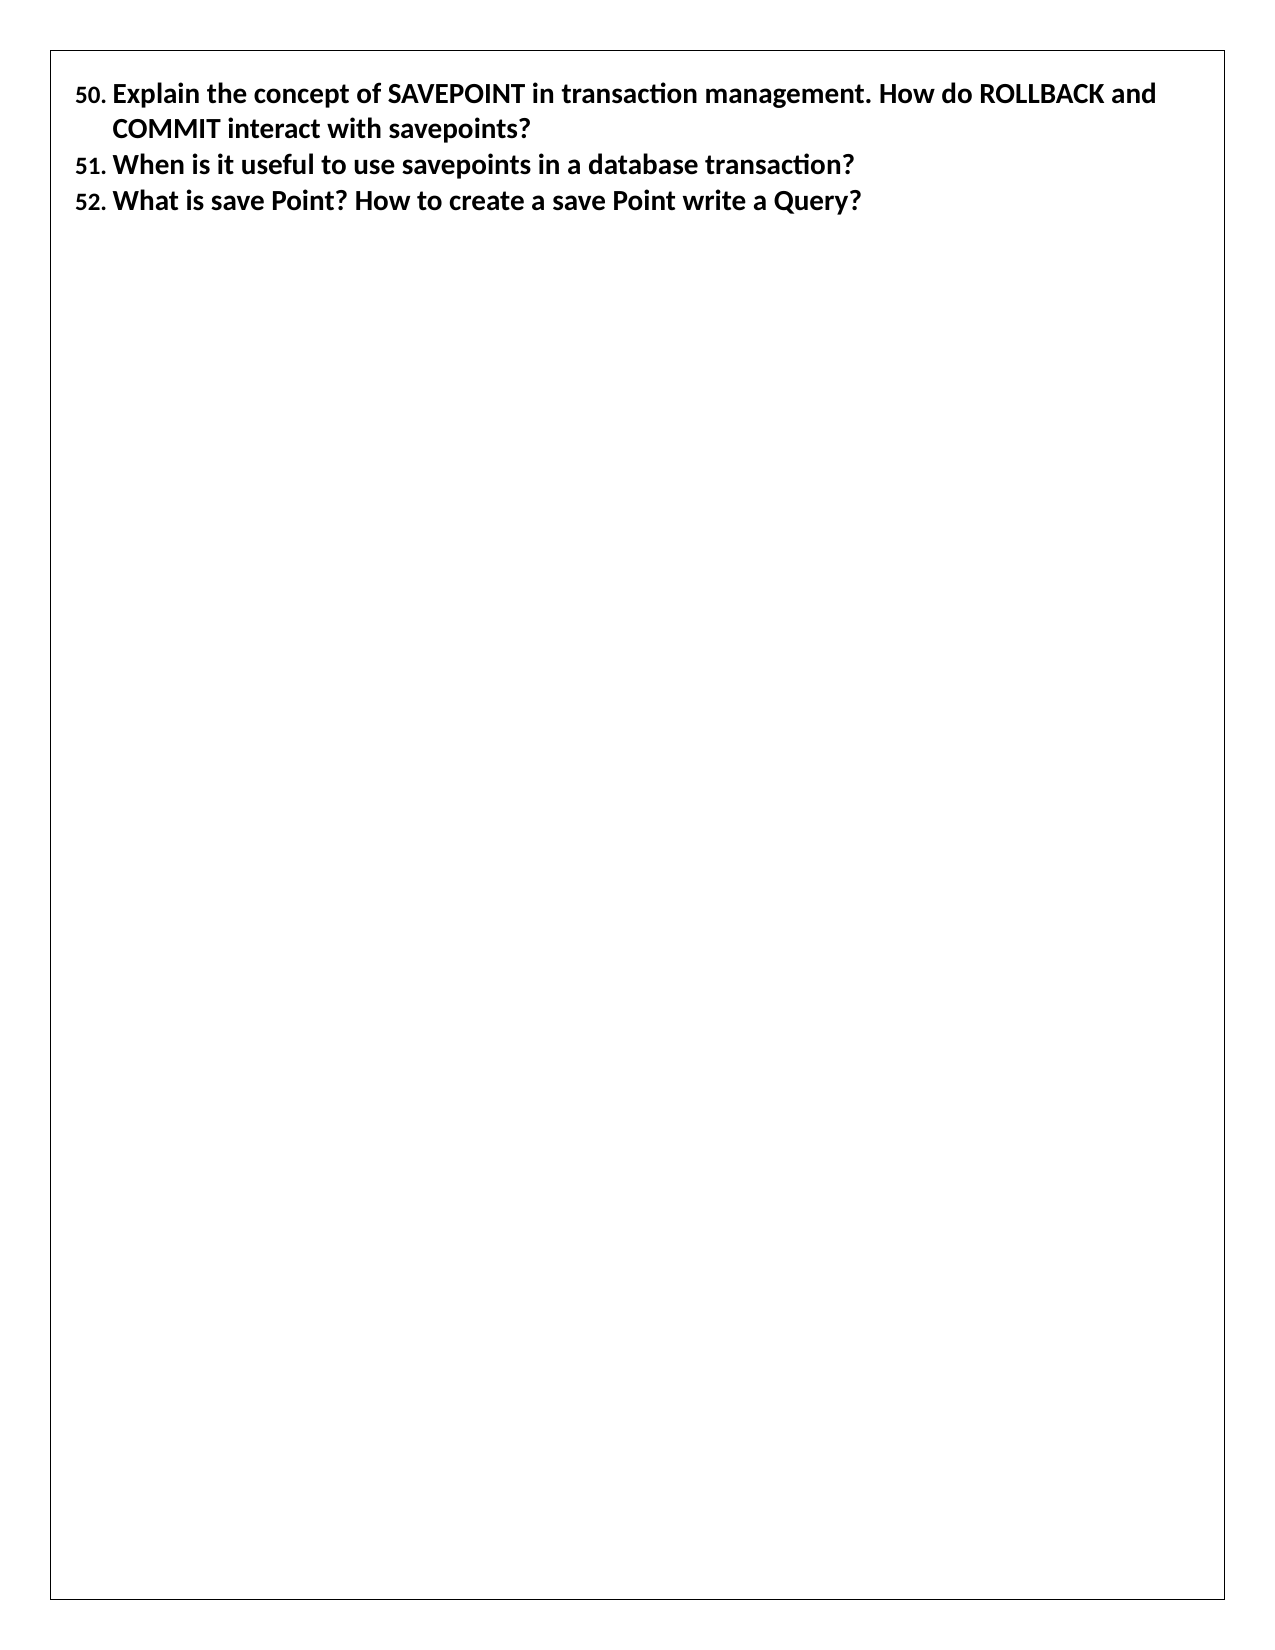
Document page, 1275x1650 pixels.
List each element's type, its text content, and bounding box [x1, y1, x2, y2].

list Explain the concept of SAVEPOINT in transaction management. How do ROLLBACK and COMMIT interact with savepoints? [75, 75, 1200, 146]
list What is save Point? How to create a save Point write a Query? [75, 182, 1200, 217]
list When is it useful to use savepoints in a database transaction? [75, 146, 1200, 182]
